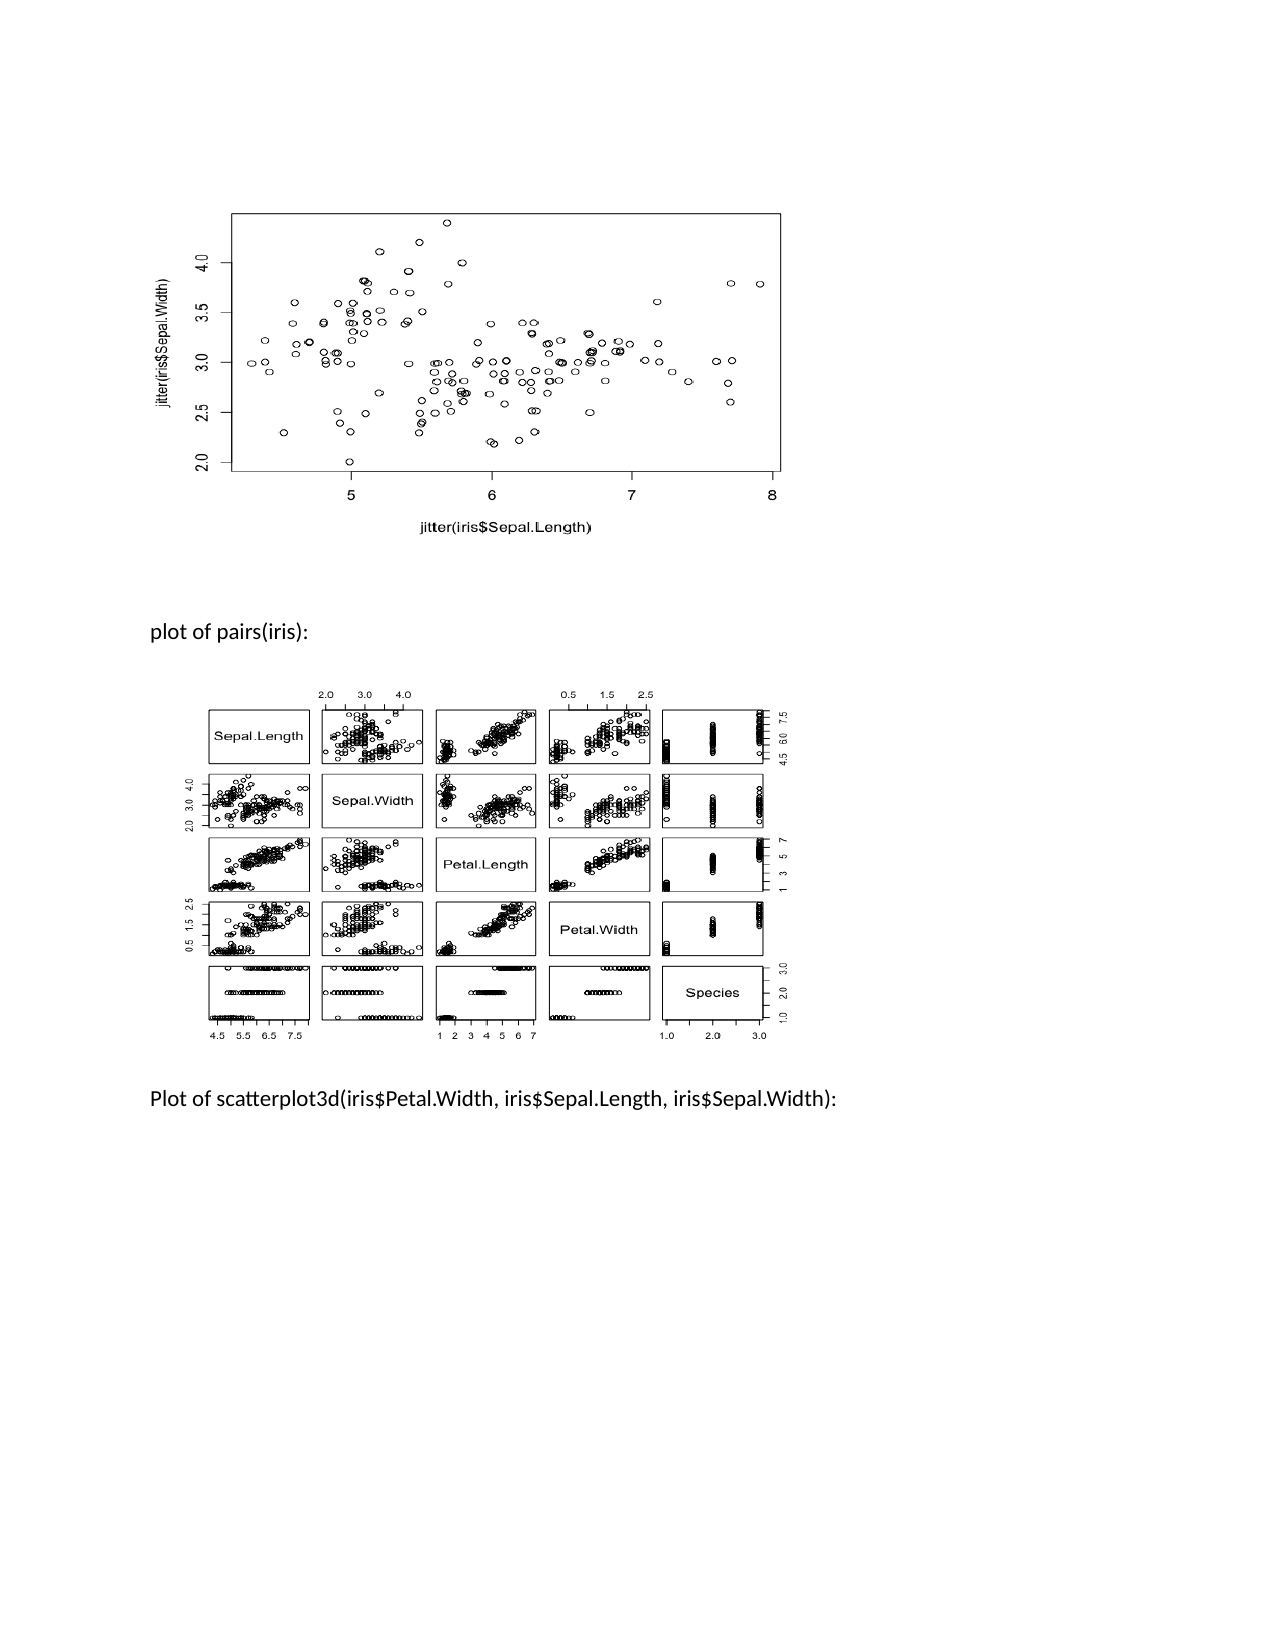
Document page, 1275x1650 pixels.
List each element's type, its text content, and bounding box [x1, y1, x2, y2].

picture [150, 663, 823, 1066]
picture [150, 150, 823, 551]
text Plot of scatterplot3d(iris$Petal.Width, iris$Sepal.Length, iris$Sepal.Width): [150, 1084, 1125, 1113]
text plot of pairs(iris): [150, 617, 1125, 645]
